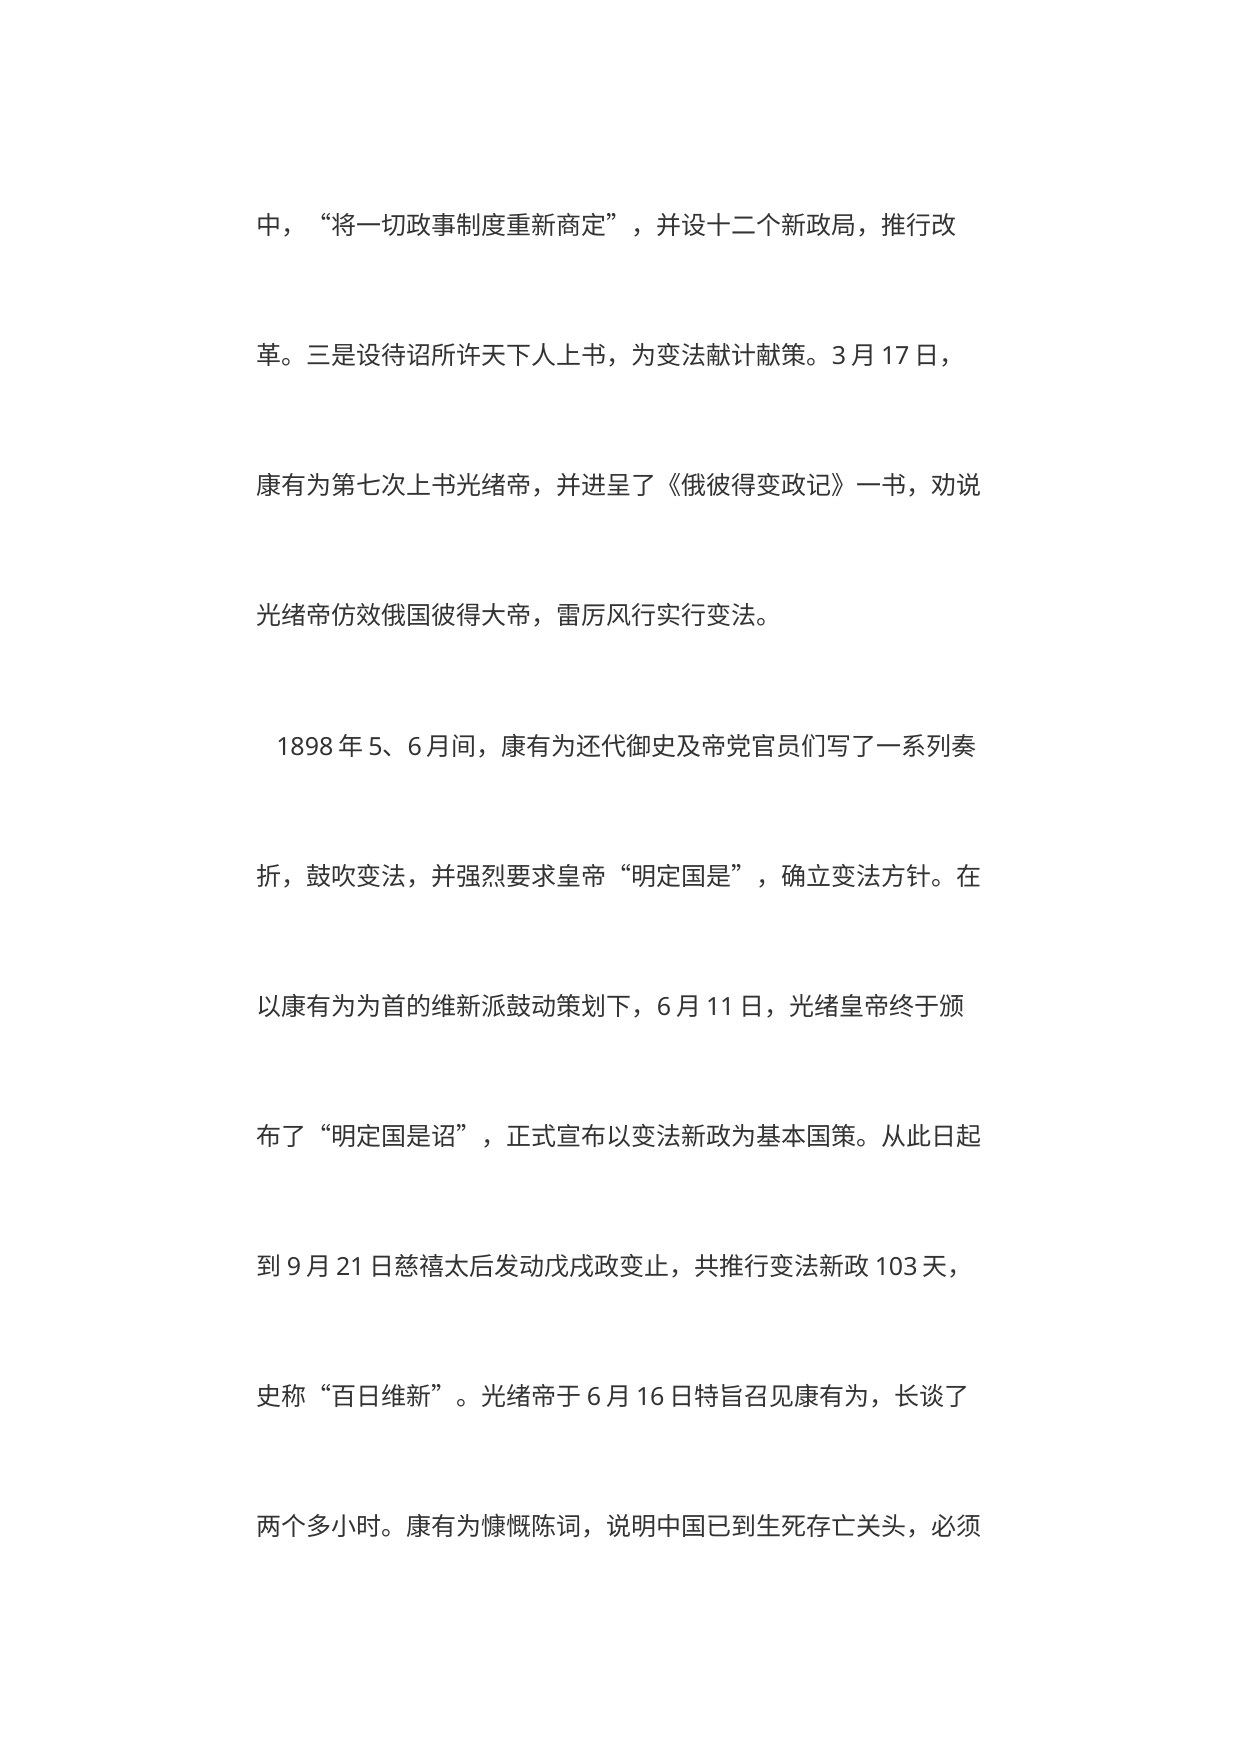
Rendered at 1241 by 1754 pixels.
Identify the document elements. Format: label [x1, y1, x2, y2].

table_cell [257, 162, 984, 1557]
